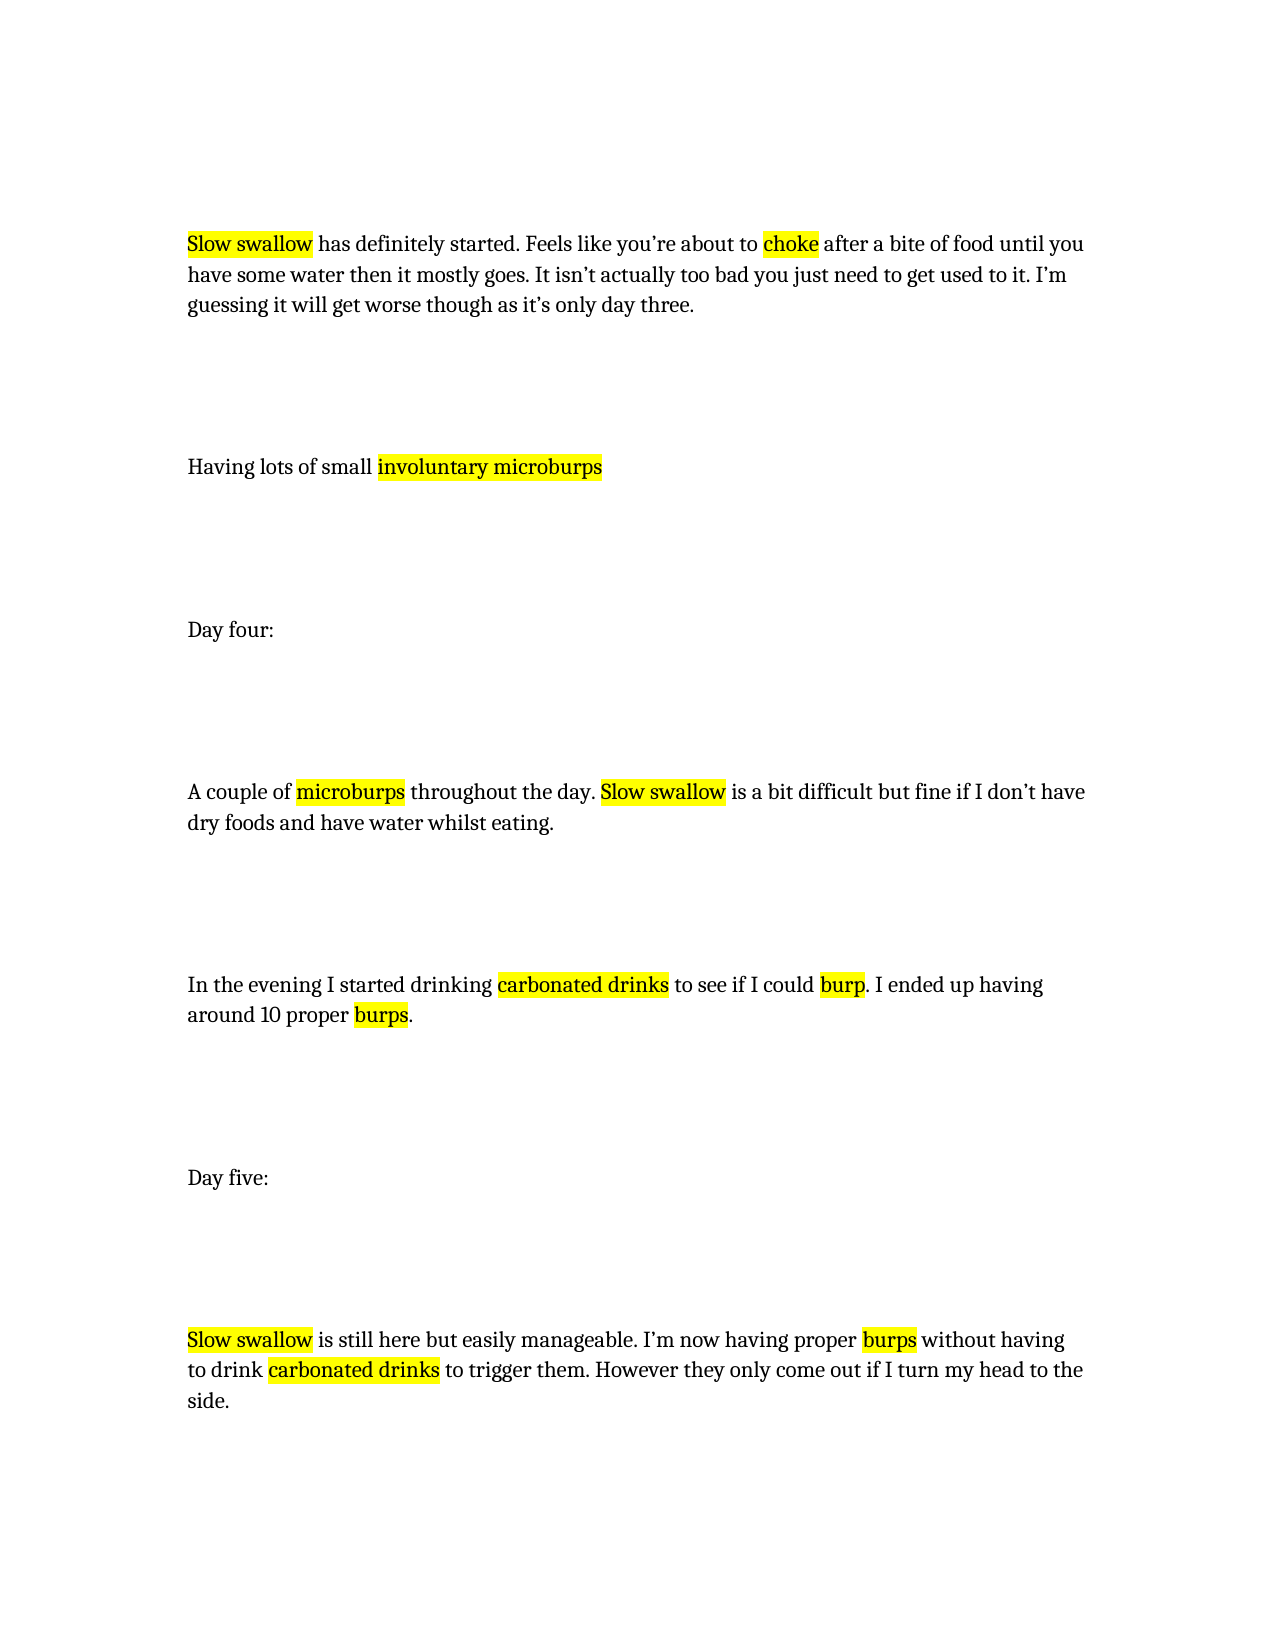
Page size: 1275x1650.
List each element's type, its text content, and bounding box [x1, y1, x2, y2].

text A couple of microburps throughout the day. Slow swallow is a bit difficult but fine if I don’t have dry foods and have water whilst eating. [187, 779, 1087, 866]
text Slow swallow has definitely started. Feels like you’re about to choke after a bite of food until you have some water then it mostly goes. It isn’t actually too bad you just need to get used to it. I’m guessing it will get worse though as it’s only day three. [187, 231, 1087, 348]
text In the evening I started drinking carbonated drinks to see if I could burp. I ended up having around 10 proper burps. [187, 972, 1087, 1059]
text Day four: [187, 617, 1087, 673]
text Day five: [187, 1164, 1087, 1221]
text Slow swallow is still here but easily manageable. I’m now having proper burps without having to drink carbonated drinks to trigger them. However they only come out if I turn my head to the side. [187, 1327, 1087, 1444]
text Having lots of small involuntary microburps [187, 454, 1087, 511]
